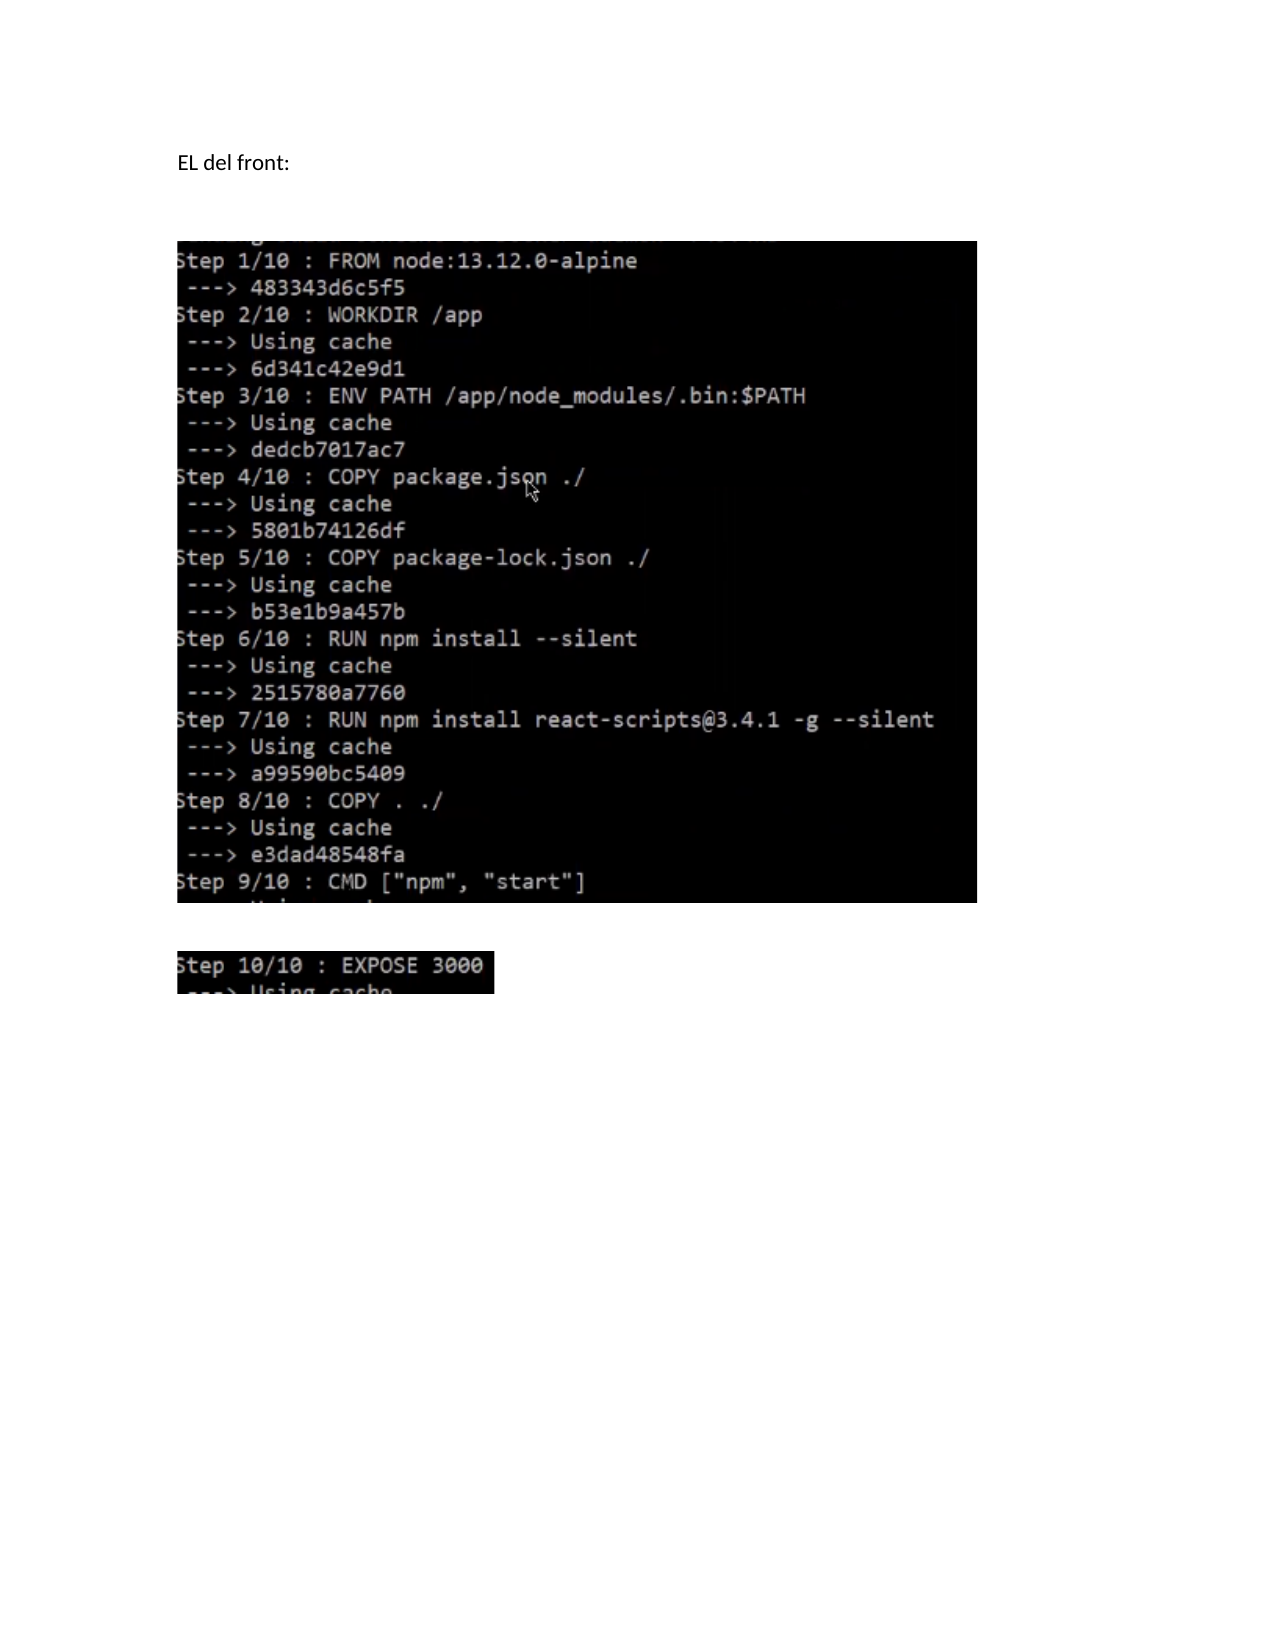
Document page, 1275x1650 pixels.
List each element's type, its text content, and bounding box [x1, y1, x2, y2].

picture [177, 241, 978, 903]
picture [177, 951, 495, 994]
text EL del front: [177, 148, 1098, 176]
